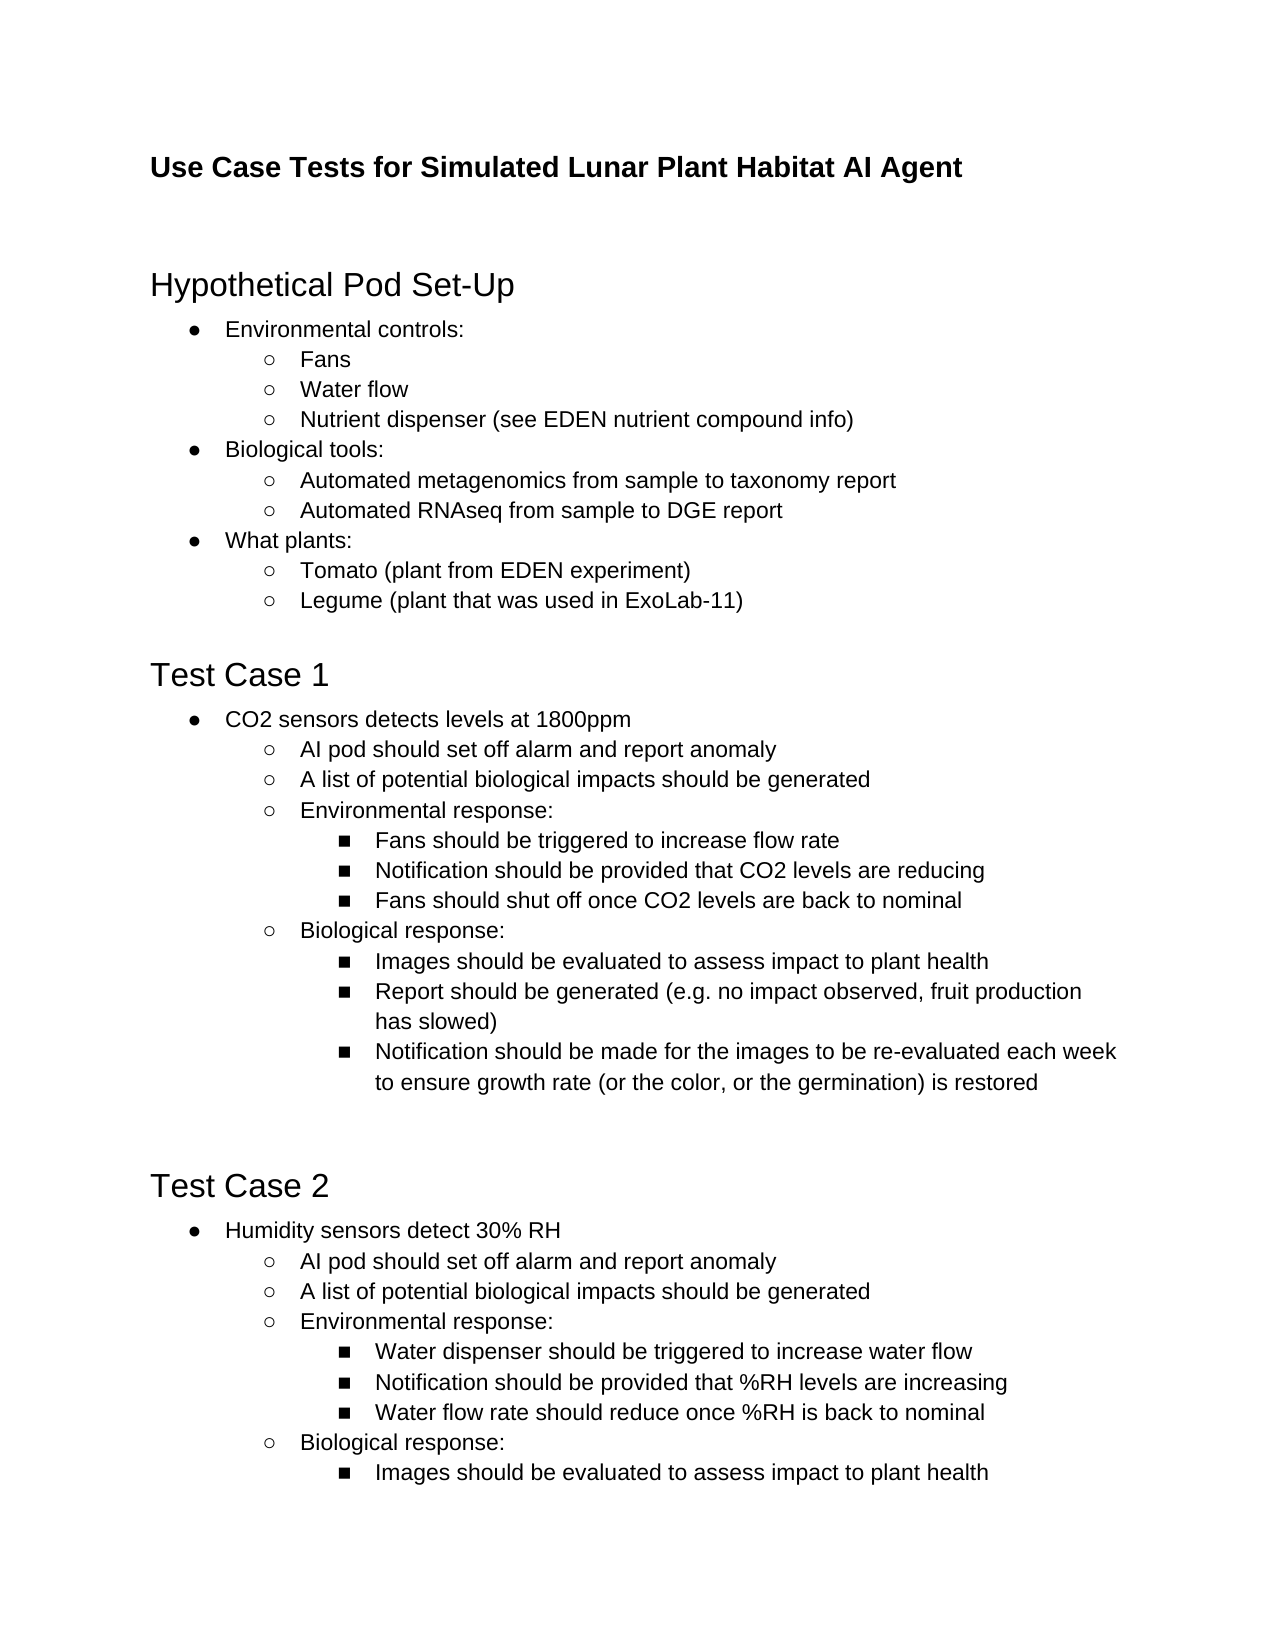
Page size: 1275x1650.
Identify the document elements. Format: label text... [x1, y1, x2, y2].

list Nutrient dispenser (see EDEN nutrient compound info) [262, 406, 1125, 432]
list Images should be evaluated to assess impact to plant health [337, 1459, 1125, 1485]
list Notification should be provided that CO2 levels are reducing [337, 857, 1125, 883]
list Fans should be triggered to increase flow rate [337, 827, 1125, 853]
list AI pod should set off alarm and report anomaly [262, 736, 1125, 763]
list A list of potential biological impacts should be generated [262, 766, 1125, 793]
list Automated RNAseq from sample to DGE report [262, 497, 1125, 523]
list Fans [262, 346, 1125, 372]
subtitle Test Case 2 [150, 1166, 1125, 1205]
list Automated metagenomics from sample to taxonomy report [262, 467, 1125, 493]
list Images should be evaluated to assess impact to plant health [337, 948, 1125, 974]
list Water flow rate should reduce once %RH is back to nominal [337, 1399, 1125, 1425]
list Water flow [262, 376, 1125, 402]
list Tomato (plant from EDEN experiment) [262, 557, 1125, 583]
list A list of potential biological impacts should be generated [262, 1278, 1125, 1304]
list Notification should be made for the images to be re-evaluated each week to ensure growth rate (or the color, or the germination) is restored [337, 1038, 1125, 1095]
text Use Case Tests for Simulated Lunar Plant Habitat AI Agent [150, 150, 1125, 183]
list Environmental response: [262, 797, 1125, 823]
list Biological response: [262, 917, 1125, 944]
list Notification should be provided that %RH levels are increasing [337, 1368, 1125, 1395]
list Biological tools: [187, 436, 1125, 463]
list Environmental response: [262, 1308, 1125, 1334]
list Report should be generated (e.g. no impact observed, fruit production has slowed) [337, 978, 1125, 1034]
list Biological response: [262, 1429, 1125, 1455]
subtitle Test Case 1 [150, 655, 1125, 693]
subtitle Hypothetical Pod Set-Up [150, 264, 1125, 303]
list CO2 sensors detects levels at 1800ppm [187, 706, 1125, 732]
list AI pod should set off alarm and report anomaly [262, 1248, 1125, 1274]
list Fans should shut off once CO2 levels are back to nominal [337, 887, 1125, 914]
list Legume (plant that was used in ExoLab-11) [262, 587, 1125, 614]
list Water dispenser should be triggered to increase water flow [337, 1338, 1125, 1364]
list Humidity sensors detect 30% RH [187, 1217, 1125, 1244]
list Environmental controls: [187, 316, 1125, 342]
list What plants: [187, 527, 1125, 553]
